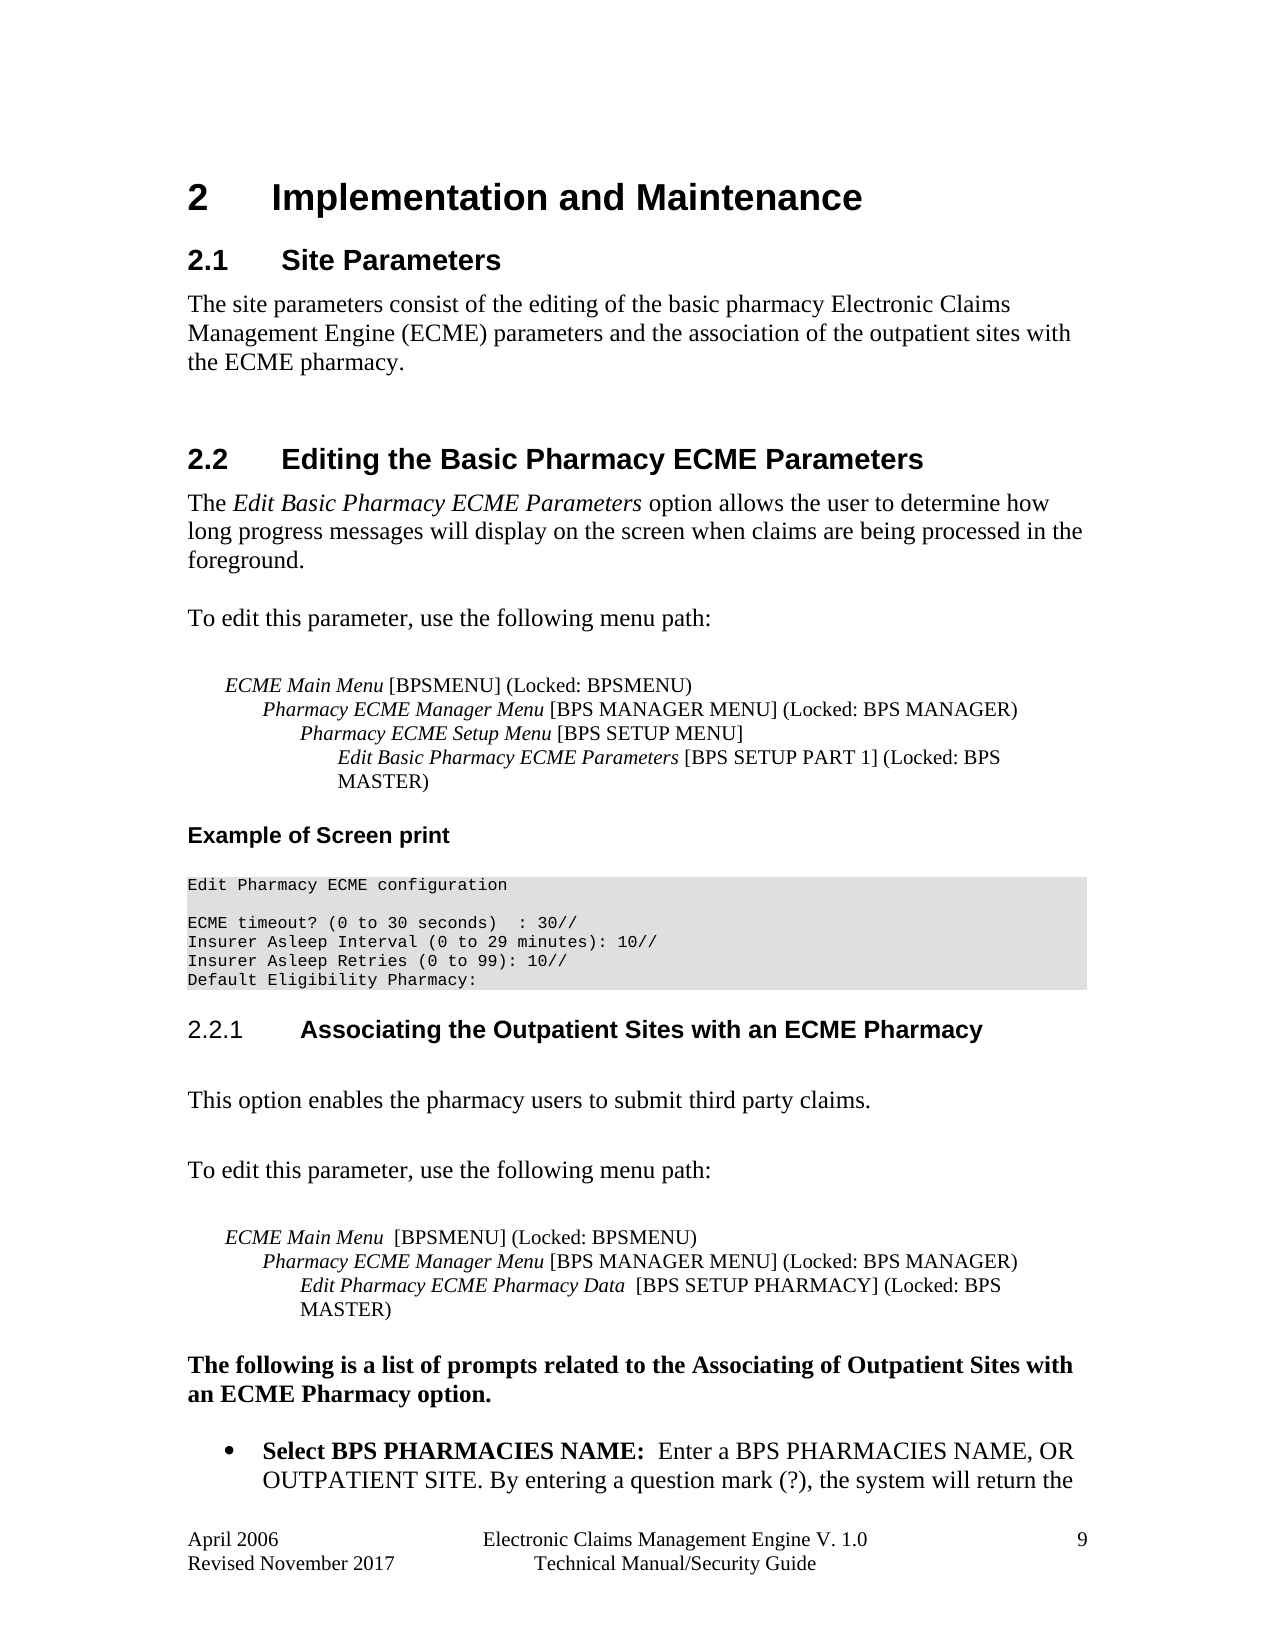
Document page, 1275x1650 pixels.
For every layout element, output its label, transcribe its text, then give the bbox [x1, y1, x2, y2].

text ECME timeout? (0 to 30 seconds) : 30// [187, 914, 1087, 933]
text Edit Pharmacy ECME Pharmacy Data [BPS SETUP PHARMACY] (Locked: BPS [187, 1273, 1087, 1297]
text Edit Basic Pharmacy ECME Parameters [BPS SETUP PART 1] (Locked: BPS [187, 745, 1087, 769]
text ECME Main Menu [BPSMENU] (Locked: BPSMENU) [187, 1225, 1087, 1249]
text The Edit Basic Pharmacy ECME Parameters option allows the user to determine how long progress messages will display on the screen when claims are being processed in the foreground. [187, 488, 1087, 574]
subtitle Associating the Outpatient Sites with an ECME Pharmacy [187, 1015, 1087, 1044]
text Edit Pharmacy ECME configuration [187, 877, 1087, 896]
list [225, 1436, 1087, 1494]
text To edit this parameter, use the following menu path: [187, 1155, 1087, 1184]
text Insurer Asleep Interval (0 to 29 minutes): 10// [187, 933, 1087, 952]
text To edit this parameter, use the following menu path: [187, 603, 1087, 631]
text The following is a list of prompts related to the Associating of Outpatient Sites with an ECME Pharmacy option. [187, 1350, 1087, 1407]
text This option enables the pharmacy users to submit third party claims. [187, 1085, 1087, 1114]
subtitle Implementation and Maintenance [187, 175, 1087, 218]
text Pharmacy ECME Manager Menu [BPS MANAGER MENU] (Locked: BPS MANAGER) [187, 1249, 1087, 1273]
text Pharmacy ECME Setup Menu [BPS SETUP MENU] [187, 721, 1087, 745]
text Example of Screen print [187, 822, 1087, 848]
subtitle Editing the Basic Pharmacy ECME Parameters [187, 442, 1087, 475]
text The site parameters consist of the editing of the basic pharmacy Electronic Claims Management Engine (ECME) parameters and the association of the outpatient sites with the ECME pharmacy. [187, 289, 1087, 375]
text MASTER) [187, 769, 1087, 793]
text MASTER) [187, 1297, 1087, 1321]
text ECME Main Menu [BPSMENU] (Locked: BPSMENU) [187, 673, 1087, 697]
text Pharmacy ECME Manager Menu [BPS MANAGER MENU] (Locked: BPS MANAGER) [187, 697, 1087, 721]
text Default Eligibility Pharmacy: [187, 971, 1087, 990]
subtitle Site Parameters [187, 243, 1087, 277]
text Insurer Asleep Retries (0 to 99): 10// [187, 952, 1087, 971]
